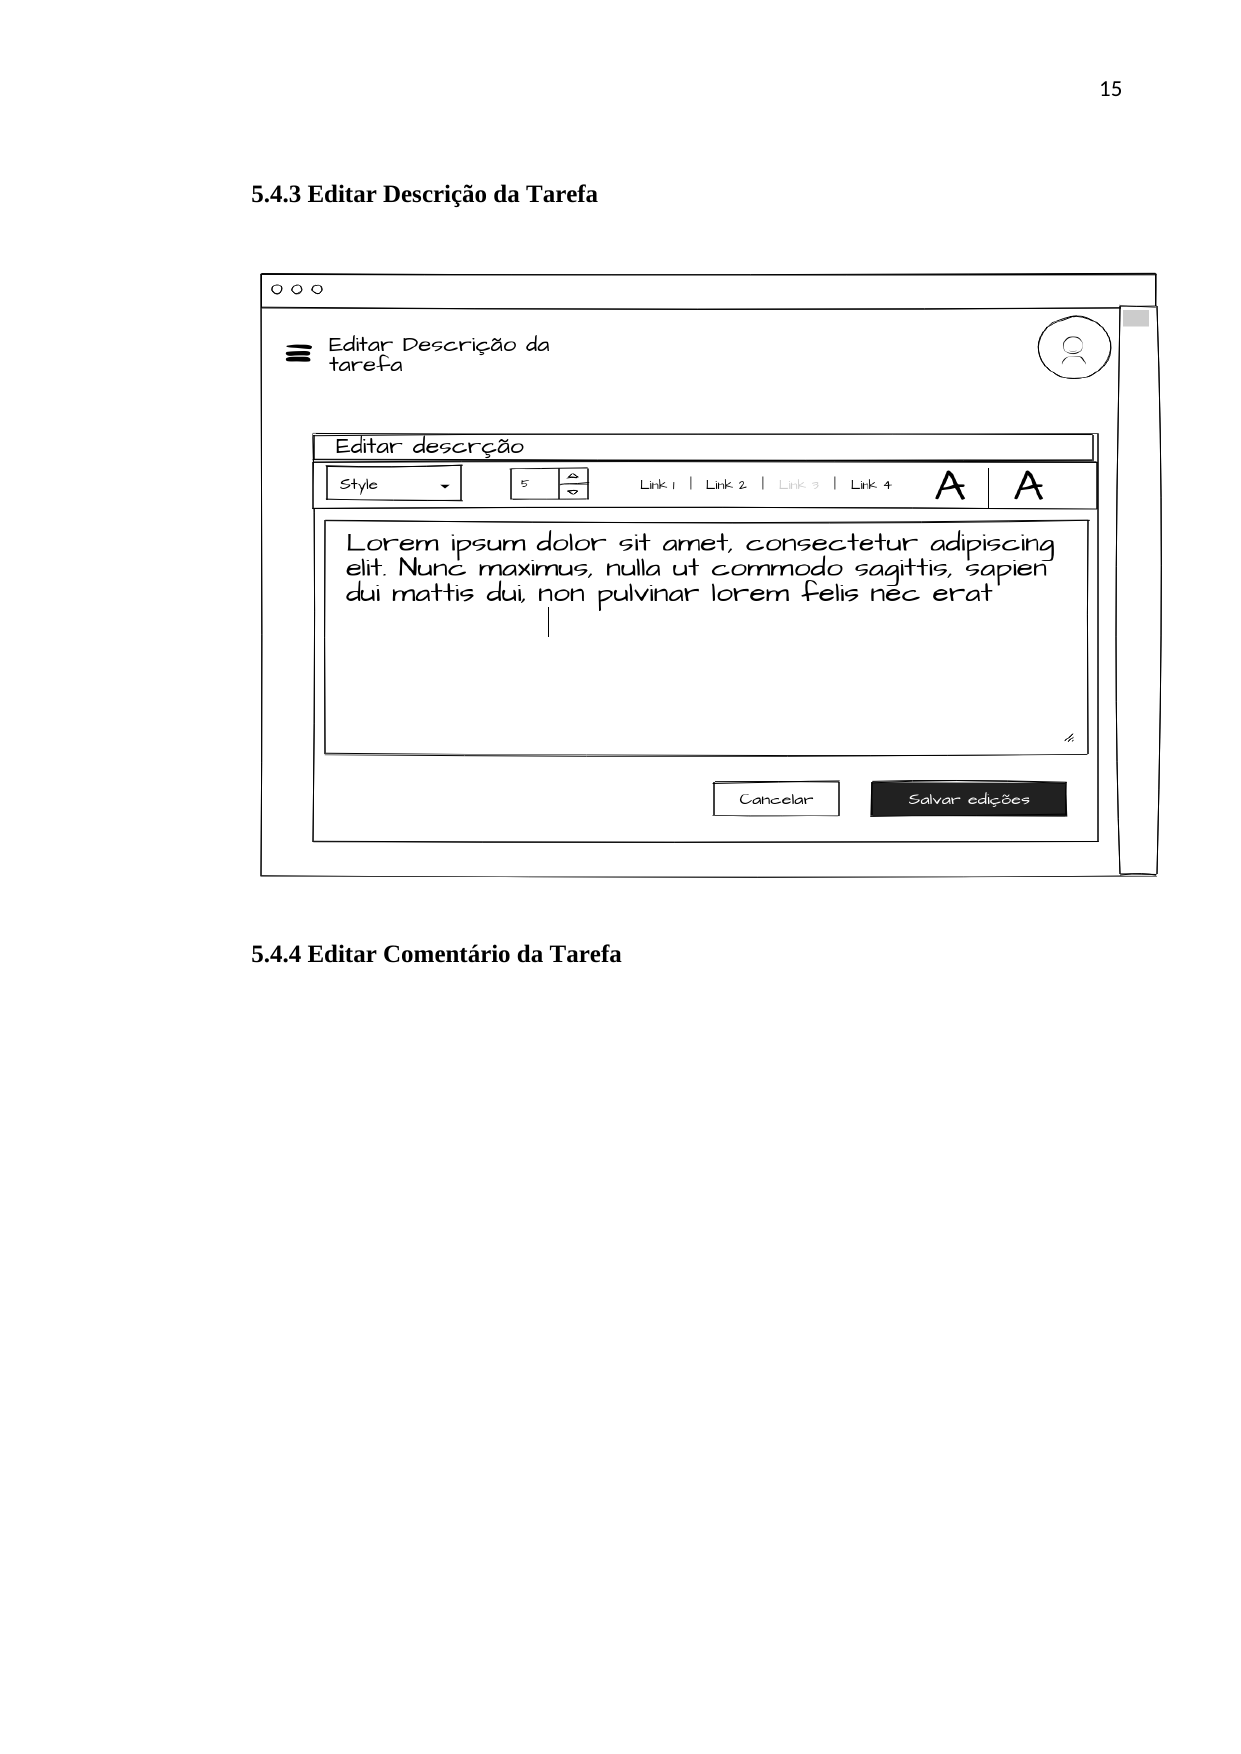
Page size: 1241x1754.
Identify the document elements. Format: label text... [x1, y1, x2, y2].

subtitle 5.4.3 Editar Descrição da Tarefa 5.4.4 Editar Comentário da Tarefa 5.4.5 Editar Usuário 5.4.6 Login [251, 179, 1122, 265]
subtitle 5.4.3 Editar Descrição da Tarefa 5.4.4 Editar Comentário da Tarefa 5.4.5 Editar Usuário 5.4.6 Login [251, 882, 1122, 968]
picture [251, 265, 1172, 882]
